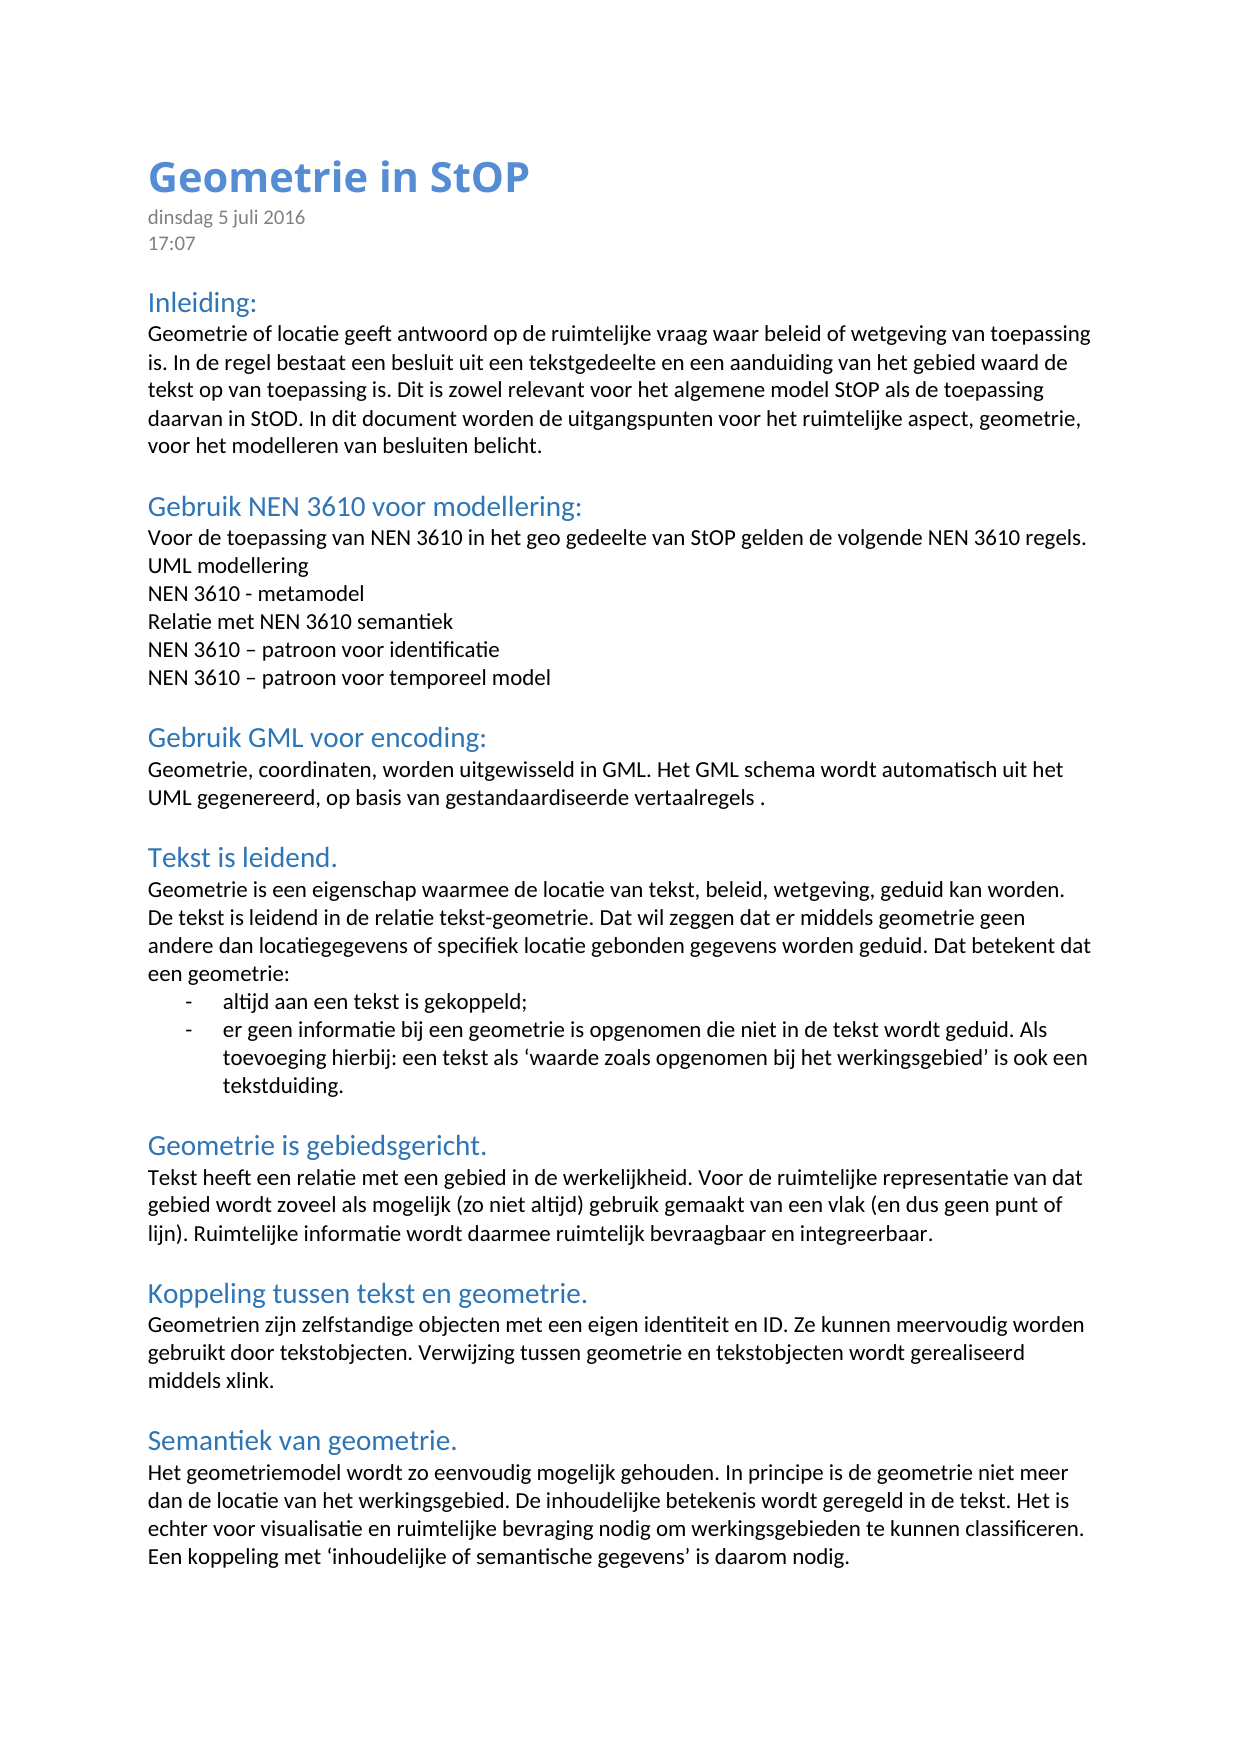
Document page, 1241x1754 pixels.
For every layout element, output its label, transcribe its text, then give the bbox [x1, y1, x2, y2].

text UML modellering [148, 551, 1093, 579]
text NEN 3610 – patroon voor temporeel model [148, 663, 1093, 691]
list altijd aan een tekst is gekoppeld; [185, 987, 1093, 1015]
text NEN 3610 - metamodel [148, 579, 1093, 607]
text NEN 3610 – patroon voor identificatie [148, 635, 1093, 663]
text Geometrie, coordinaten, worden uitgewisseld in GML. Het GML schema wordt automatisch uit het UML gegenereerd, op basis van gestandaardiseerde vertaalregels . [148, 755, 1093, 811]
text dinsdag 5 juli 2016 [148, 204, 1093, 230]
text Geometrien zijn zelfstandige objecten met een eigen identiteit en ID. Ze kunnen meervoudig worden gebruikt door tekstobjecten. Verwijzing tussen geometrie en tekstobjecten wordt gerealiseerd middels xlink. [148, 1310, 1093, 1394]
text Geometrie in StOP [148, 148, 1093, 204]
text Voor de toepassing van NEN 3610 in het geo gedeelte van StOP gelden de volgende NEN 3610 regels. [148, 523, 1093, 551]
text Geometrie is een eigenschap waarmee de locatie van tekst, beleid, wetgeving, geduid kan worden. De tekst is leidend in de relatie tekst-geometrie. Dat wil zeggen dat er middels geometrie geen andere dan locatiegegevens of specifiek locatie gebonden gegevens worden geduid. Dat betekent dat een geometrie: [148, 875, 1093, 987]
text Relatie met NEN 3610 semantiek [148, 607, 1093, 635]
text Geometrie is gebiedsgericht. [148, 1127, 1093, 1163]
text Gebruik NEN 3610 voor modellering: [148, 488, 1093, 523]
text 17:07 [148, 230, 1093, 255]
text Gebruik GML voor encoding: [148, 719, 1093, 755]
text Het geometriemodel wordt zo eenvoudig mogelijk gehouden. In principe is de geometrie niet meer dan de locatie van het werkingsgebied. De inhoudelijke betekenis wordt geregeld in de tekst. Het is echter voor visualisatie en ruimtelijke bevraging nodig om werkingsgebieden te kunnen classificeren. Een koppeling met ‘inhoudelijke of semantische gegevens’ is daarom nodig. [148, 1458, 1093, 1570]
text Inleiding: [148, 284, 1093, 319]
text Tekst heeft een relatie met een gebied in de werkelijkheid. Voor de ruimtelijke representatie van dat gebied wordt zoveel als mogelijk (zo niet altijd) gebruik gemaakt van een vlak (en dus geen punt of lijn). Ruimtelijke informatie wordt daarmee ruimtelijk bevraagbaar en integreerbaar. [148, 1163, 1093, 1247]
list er geen informatie bij een geometrie is opgenomen die niet in de tekst wordt geduid. Als toevoeging hierbij: een tekst als ‘waarde zoals opgenomen bij het werkingsgebied’ is ook een tekstduiding. [185, 1015, 1093, 1099]
text Koppeling tussen tekst en geometrie. [148, 1275, 1093, 1310]
text Semantiek van geometrie. [148, 1422, 1093, 1458]
text Geometrie of locatie geeft antwoord op de ruimtelijke vraag waar beleid of wetgeving van toepassing is. In de regel bestaat een besluit uit een tekstgedeelte en een aanduiding van het gebied waard de tekst op van toepassing is. Dit is zowel relevant voor het algemene model StOP als de toepassing daarvan in StOD. In dit document worden de uitgangspunten voor het ruimtelijke aspect, geometrie, voor het modelleren van besluiten belicht. [148, 319, 1093, 460]
text Tekst is leidend. [148, 839, 1093, 875]
